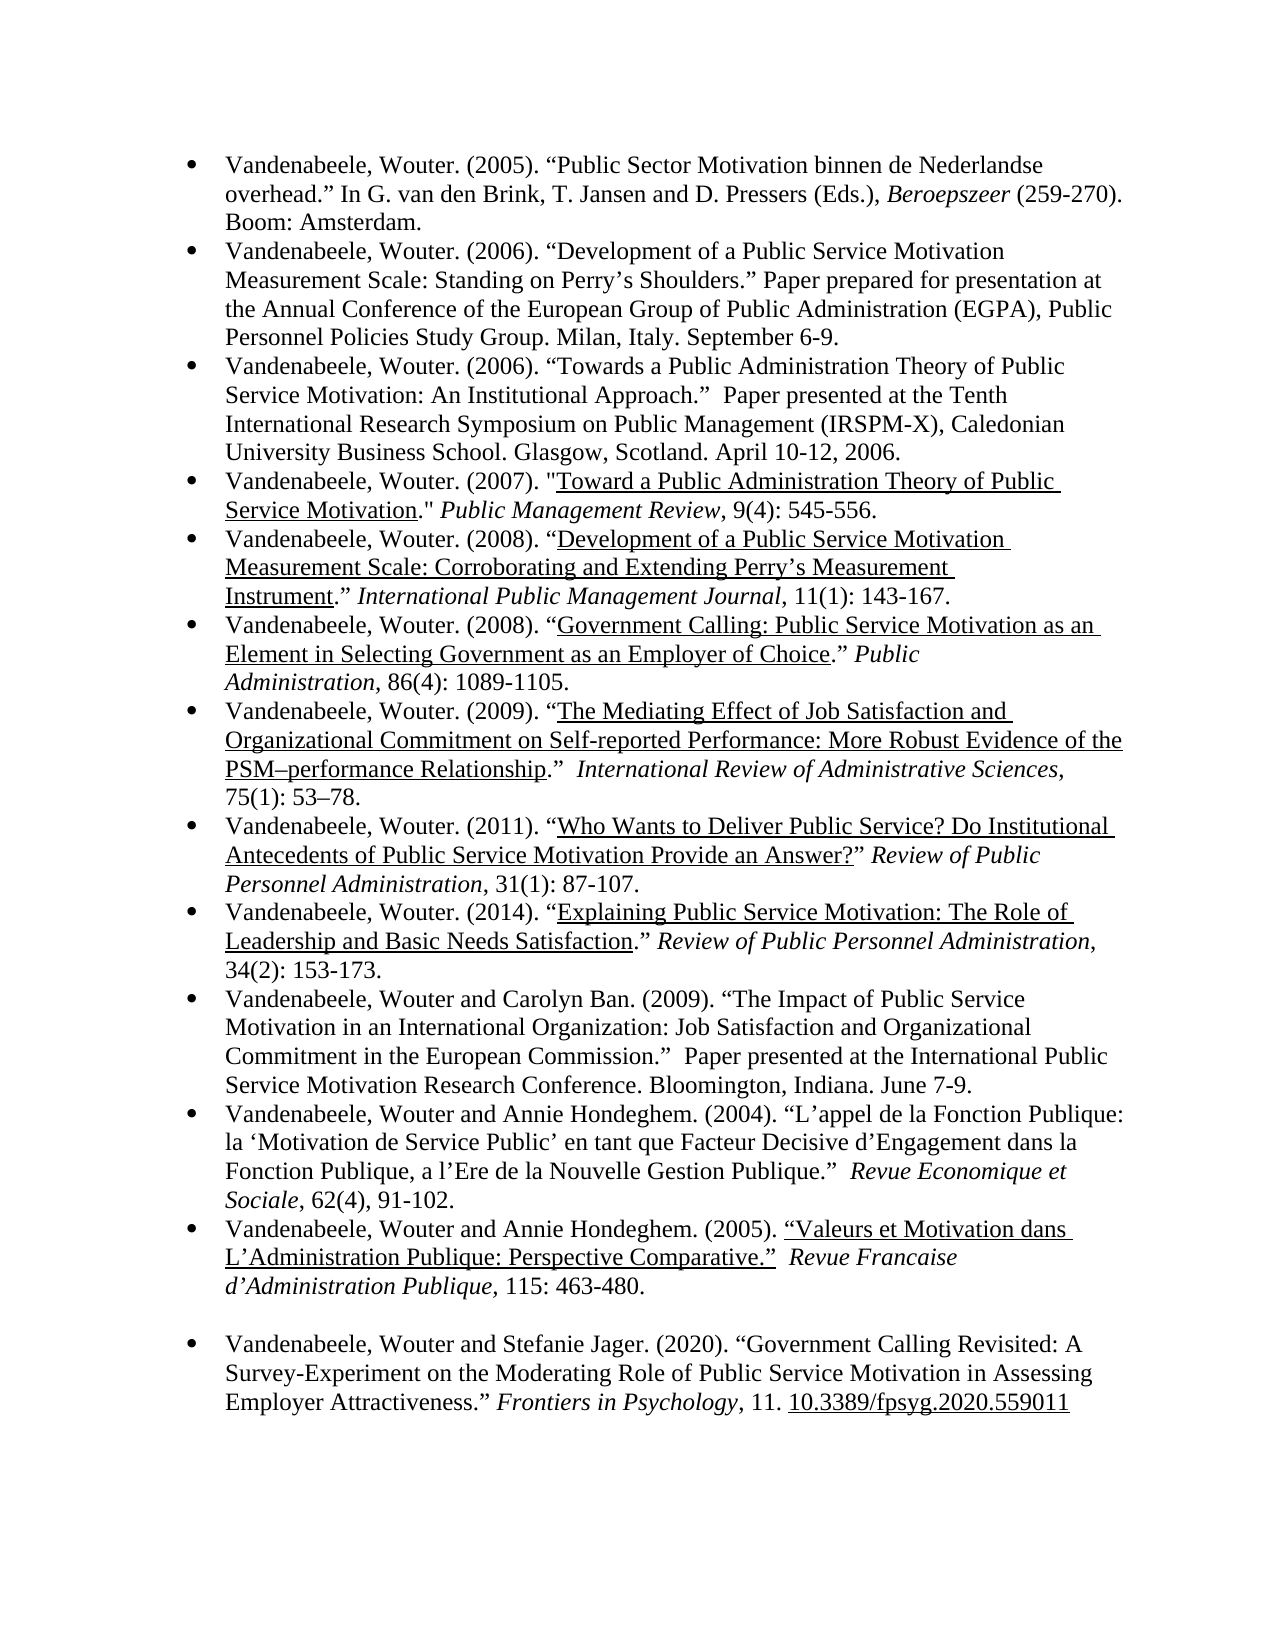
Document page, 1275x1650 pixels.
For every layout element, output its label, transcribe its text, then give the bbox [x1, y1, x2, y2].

list Vandenabeele, Wouter and Annie Hondeghem. (2004). “L’appel de la Fonction Publique: la ‘Motivation de Service Public’ en tant que Facteur Decisive d’Engagement dans la Fonction Publique, a l’Ere de la Nouvelle Gestion Publique.” Revue Economique et Sociale, 62(4), 91-102. [187, 1099, 1125, 1214]
list Vandenabeele, Wouter. (2011). “Who Wants to Deliver Public Service? Do Institutional Antecedents of Public Service Motivation Provide an Answer?” Review of Public Personnel Administration, 31(1): 87-107. [187, 811, 1125, 897]
list Vandenabeele, Wouter. (2007). "Toward a Public Administration Theory of Public Service Motivation." Public Management Review, 9(4): 545-556. [187, 466, 1125, 524]
list Vandenabeele, Wouter and Annie Hondeghem. (2005). “Valeurs et Motivation dans L’Administration Publique: Perspective Comparative.” Revue Francaise d’Administration Publique, 115: 463-480. [187, 1214, 1125, 1300]
list Vandenabeele, Wouter. (2009). “The Mediating Effect of Job Satisfaction and Organizational Commitment on Self-reported Performance: More Robust Evidence of the PSM–performance Relationship.” International Review of Administrative Sciences, 75(1): 53–78. [187, 696, 1125, 811]
list Vandenabeele, Wouter. (2006). “Towards a Public Administration Theory of Public Service Motivation: An Institutional Approach.” Paper presented at the Tenth International Research Symposium on Public Management (IRSPM-X), Caledonian University Business School. Glasgow, Scotland. April 10-12, 2006. [187, 351, 1125, 466]
list Vandenabeele, Wouter. (2014). “Explaining Public Service Motivation: The Role of Leadership and Basic Needs Satisfaction.” Review of Public Personnel Administration, 34(2): 153-173. [187, 897, 1125, 984]
list Vandenabeele, Wouter and Stefanie Jager. (2020). “Government Calling Revisited: A Survey-Experiment on the Moderating Role of Public Service Motivation in Assessing Employer Attractiveness.” Frontiers in Psychology, 11. 10.3389/fpsyg.2020.559011 [187, 1329, 1125, 1415]
list Vandenabeele, Wouter. (2005). “Public Sector Motivation binnen de Nederlandse overhead.” In G. van den Brink, T. Jansen and D. Pressers (Eds.), Beroepszeer (259-270). Boom: Amsterdam. [187, 150, 1125, 236]
list Vandenabeele, Wouter. (2008). “Government Calling: Public Service Motivation as an Element in Selecting Government as an Employer of Choice.” Public Administration, 86(4): 1089-1105. [187, 610, 1125, 696]
list Vandenabeele, Wouter. (2008). “Development of a Public Service Motivation Measurement Scale: Corroborating and Extending Perry’s Measurement Instrument.” International Public Management Journal, 11(1): 143-167. [187, 524, 1125, 610]
list Vandenabeele, Wouter and Carolyn Ban. (2009). “The Impact of Public Service Motivation in an International Organization: Job Satisfaction and Organizational Commitment in the European Commission.” Paper presented at the International Public Service Motivation Research Conference. Bloomington, Indiana. June 7-9. [187, 984, 1125, 1099]
list Vandenabeele, Wouter. (2006). “Development of a Public Service Motivation Measurement Scale: Standing on Perry’s Shoulders.” Paper prepared for presentation at the Annual Conference of the European Group of Public Administration (EGPA), Public Personnel Policies Study Group. Milan, Italy. September 6-9. [187, 236, 1125, 351]
